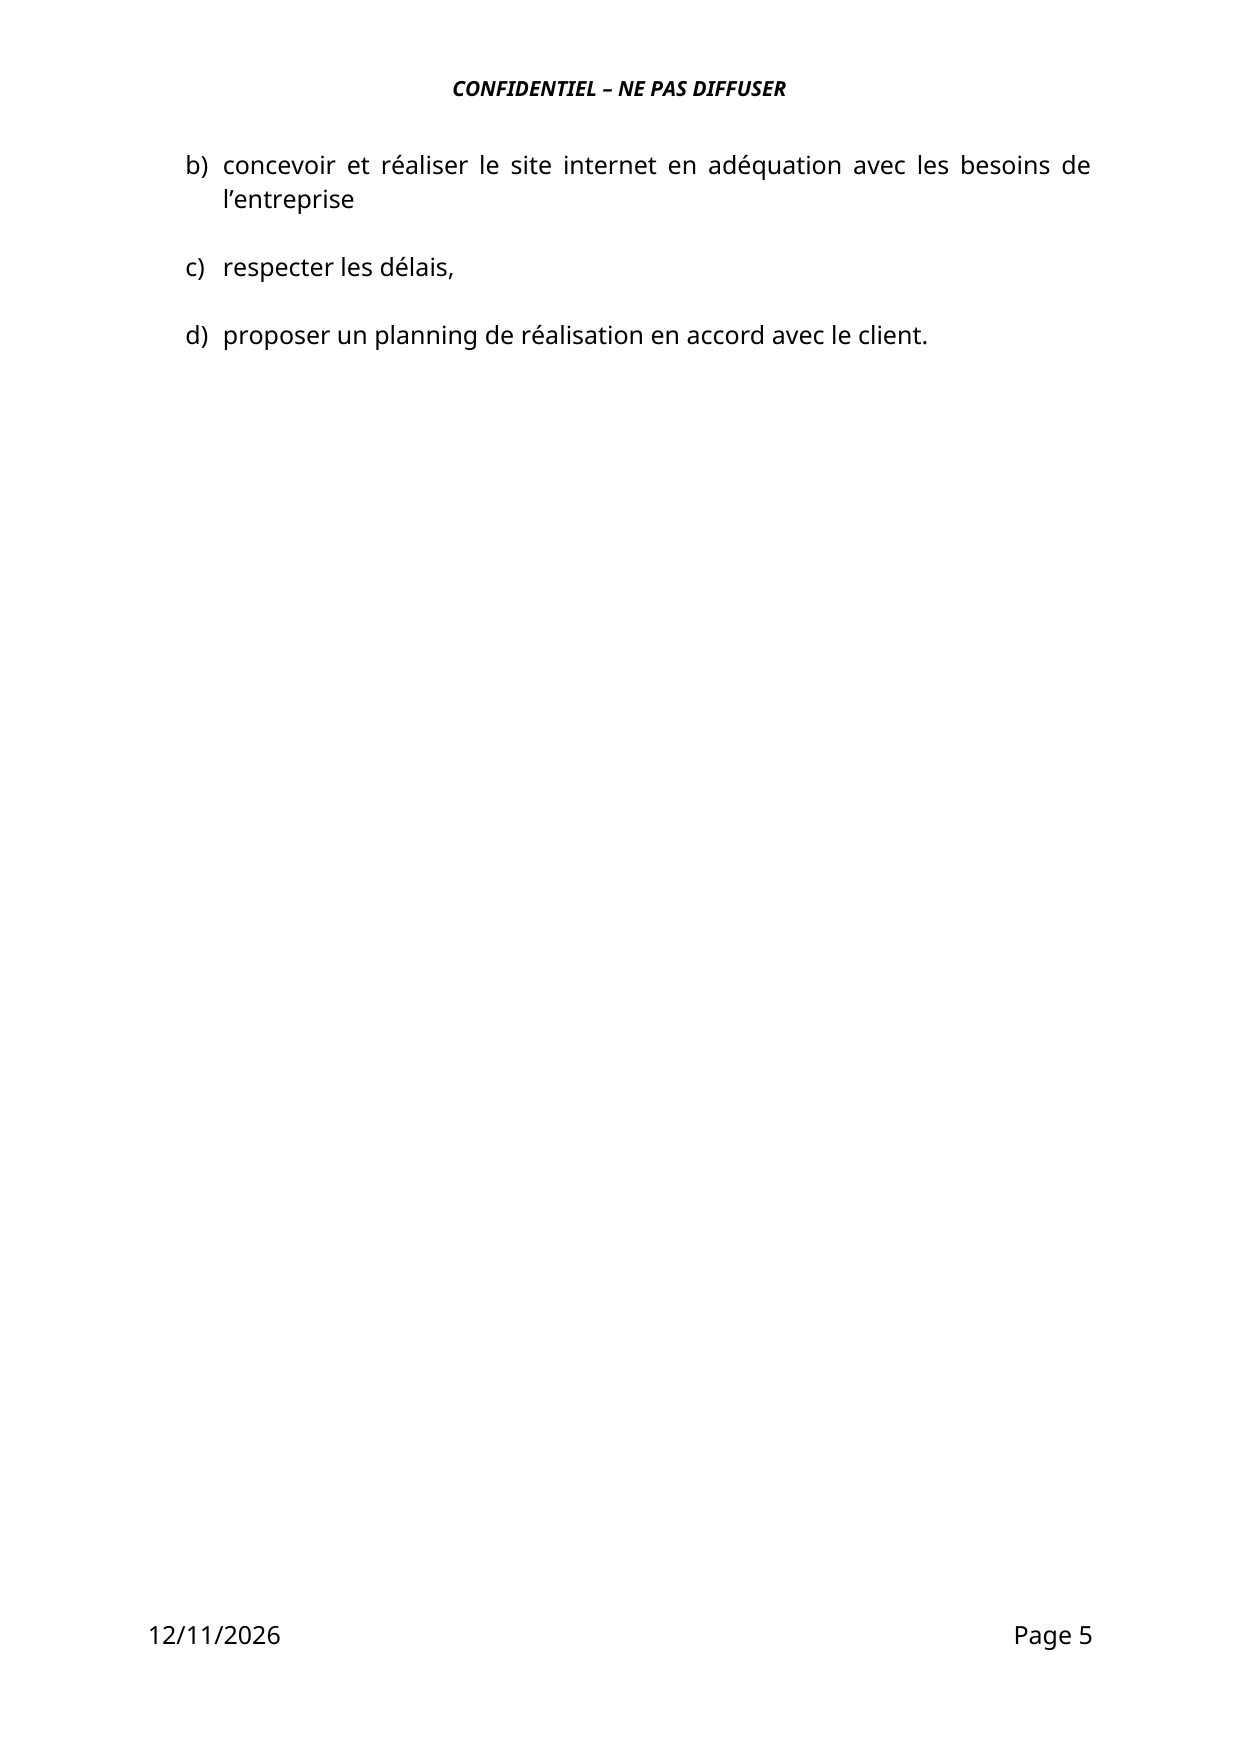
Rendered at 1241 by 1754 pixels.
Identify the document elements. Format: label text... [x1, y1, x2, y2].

list respecter les délais, [185, 250, 1093, 284]
list concevoir et réaliser le site internet en adéquation avec les besoins de l’entreprise [185, 148, 1093, 216]
list proposer un planning de réalisation en accord avec le client. [185, 318, 1093, 352]
